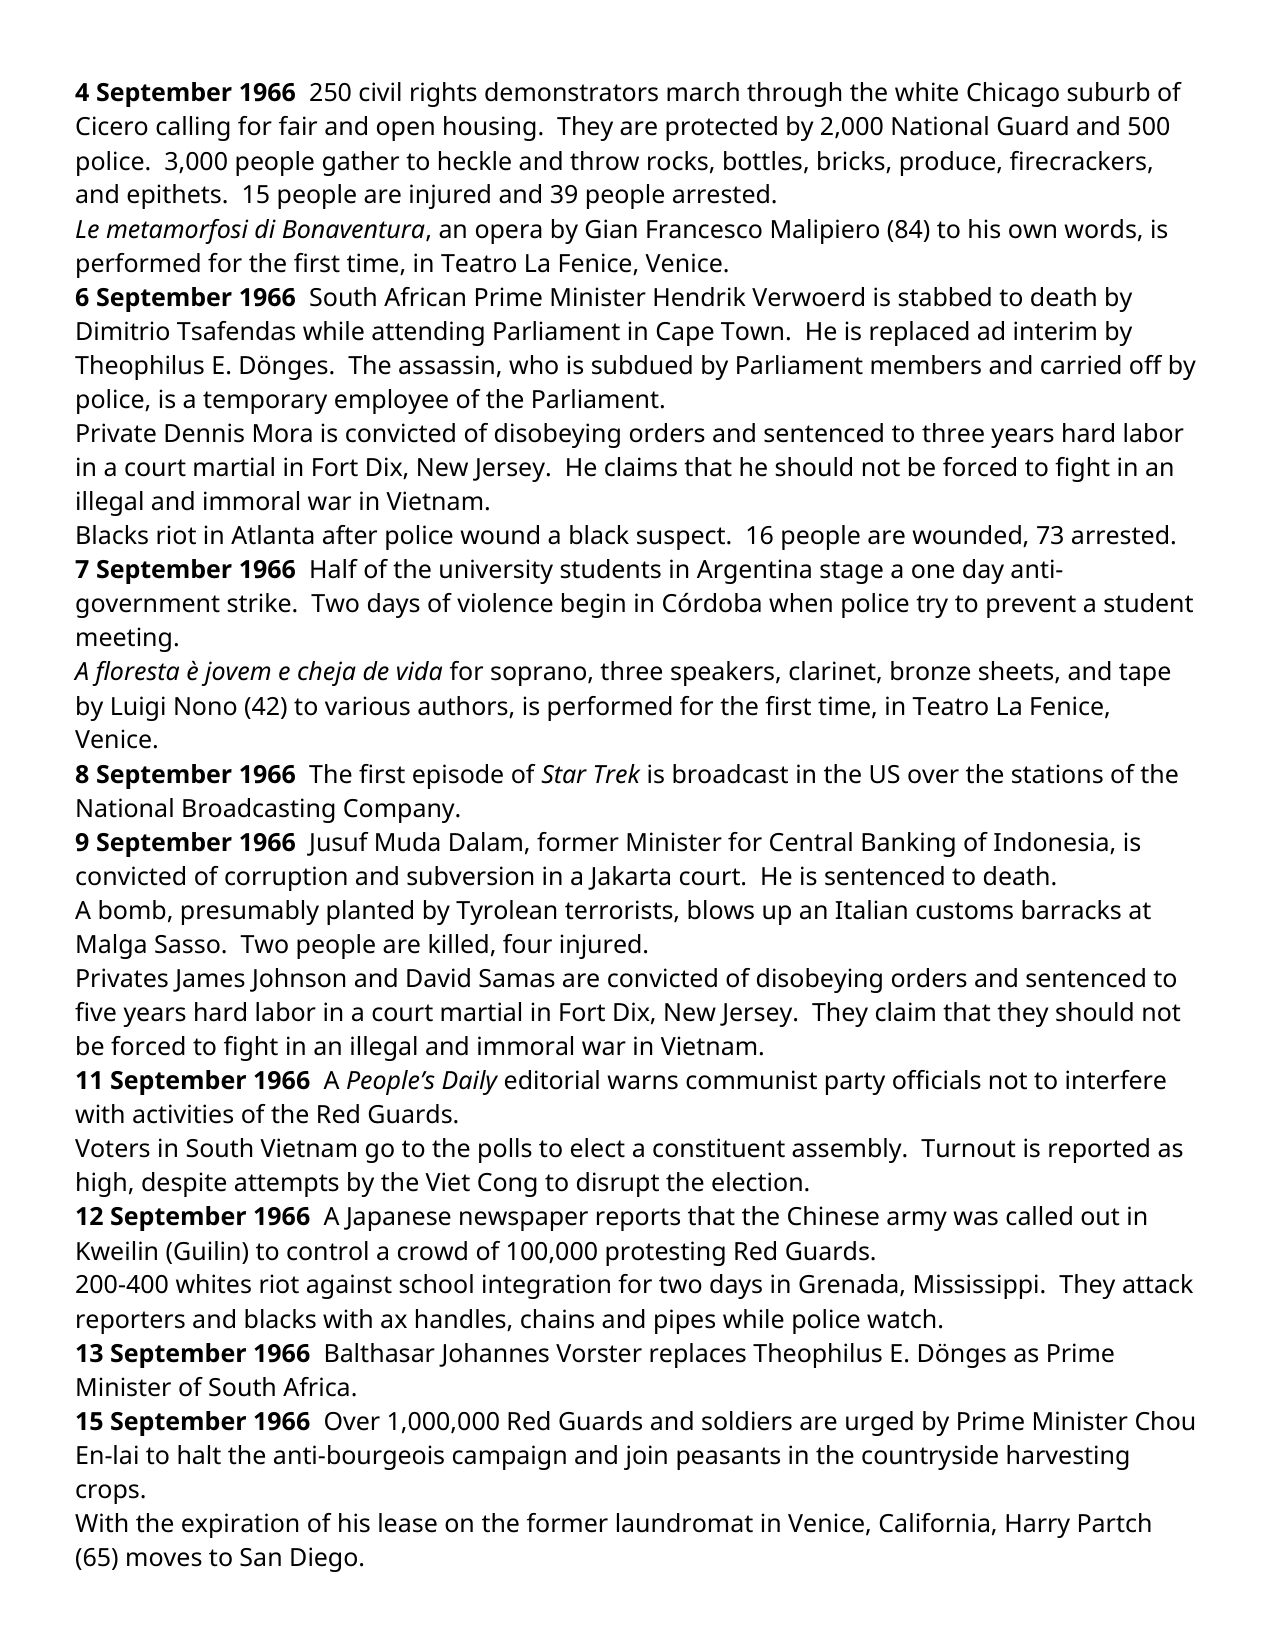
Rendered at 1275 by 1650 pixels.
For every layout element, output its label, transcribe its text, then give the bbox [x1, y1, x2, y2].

text 11 September 1966 A People’s Daily editorial warns communist party officials not to interfere with activities of the Red Guards. [75, 1063, 1200, 1131]
text A floresta è jovem e cheja de vida for soprano, three speakers, clarinet, bronze sheets, and tape by Luigi Nono (42) to various authors, is performed for the first time, in Teatro La Fenice, Venice. [75, 654, 1200, 756]
text 4 September 1966 250 civil rights demonstrators march through the white Chicago suburb of Cicero calling for fair and open housing. They are protected by 2,000 National Guard and 500 police. 3,000 people gather to heckle and throw rocks, bottles, bricks, produce, firecrackers, and epithets. 15 people are injured and 39 people arrested. [75, 75, 1200, 211]
text Voters in South Vietnam go to the polls to elect a constituent assembly. Turnout is reported as high, despite attempts by the Viet Cong to disrupt the election. [75, 1131, 1200, 1199]
text Blacks riot in Atlanta after police wound a black suspect. 16 people are wounded, 73 arrested. [75, 518, 1200, 552]
text Privates James Johnson and David Samas are convicted of disobeying orders and sentenced to five years hard labor in a court martial in Fort Dix, New Jersey. They claim that they should not be forced to fight in an illegal and immoral war in Vietnam. [75, 961, 1200, 1063]
text 8 September 1966 The first episode of Star Trek is broadcast in the US over the stations of the National Broadcasting Company. [75, 756, 1200, 824]
text 15 September 1966 Over 1,000,000 Red Guards and soldiers are urged by Prime Minister Chou En-lai to halt the anti-bourgeois campaign and join peasants in the countryside harvesting crops. [75, 1403, 1200, 1506]
text 12 September 1966 A Japanese newspaper reports that the Chinese army was called out in Kweilin (Guilin) to control a crowd of 100,000 protesting Red Guards. [75, 1199, 1200, 1267]
text 13 September 1966 Balthasar Johannes Vorster replaces Theophilus E. Dönges as Prime Minister of South Africa. [75, 1335, 1200, 1403]
text With the expiration of his lease on the former laundromat in Venice, California, Harry Partch (65) moves to San Diego. [75, 1506, 1200, 1574]
text 9 September 1966 Jusuf Muda Dalam, former Minister for Central Banking of Indonesia, is convicted of corruption and subversion in a Jakarta court. He is sentenced to death. [75, 824, 1200, 892]
text 7 September 1966 Half of the university students in Argentina stage a one day anti-government strike. Two days of violence begin in Córdoba when police try to prevent a student meeting. [75, 552, 1200, 654]
text A bomb, presumably planted by Tyrolean terrorists, blows up an Italian customs barracks at Malga Sasso. Two people are killed, four injured. [75, 892, 1200, 961]
text 200-400 whites riot against school integration for two days in Grenada, Mississippi. They attack reporters and blacks with ax handles, chains and pipes while police watch. [75, 1267, 1200, 1335]
